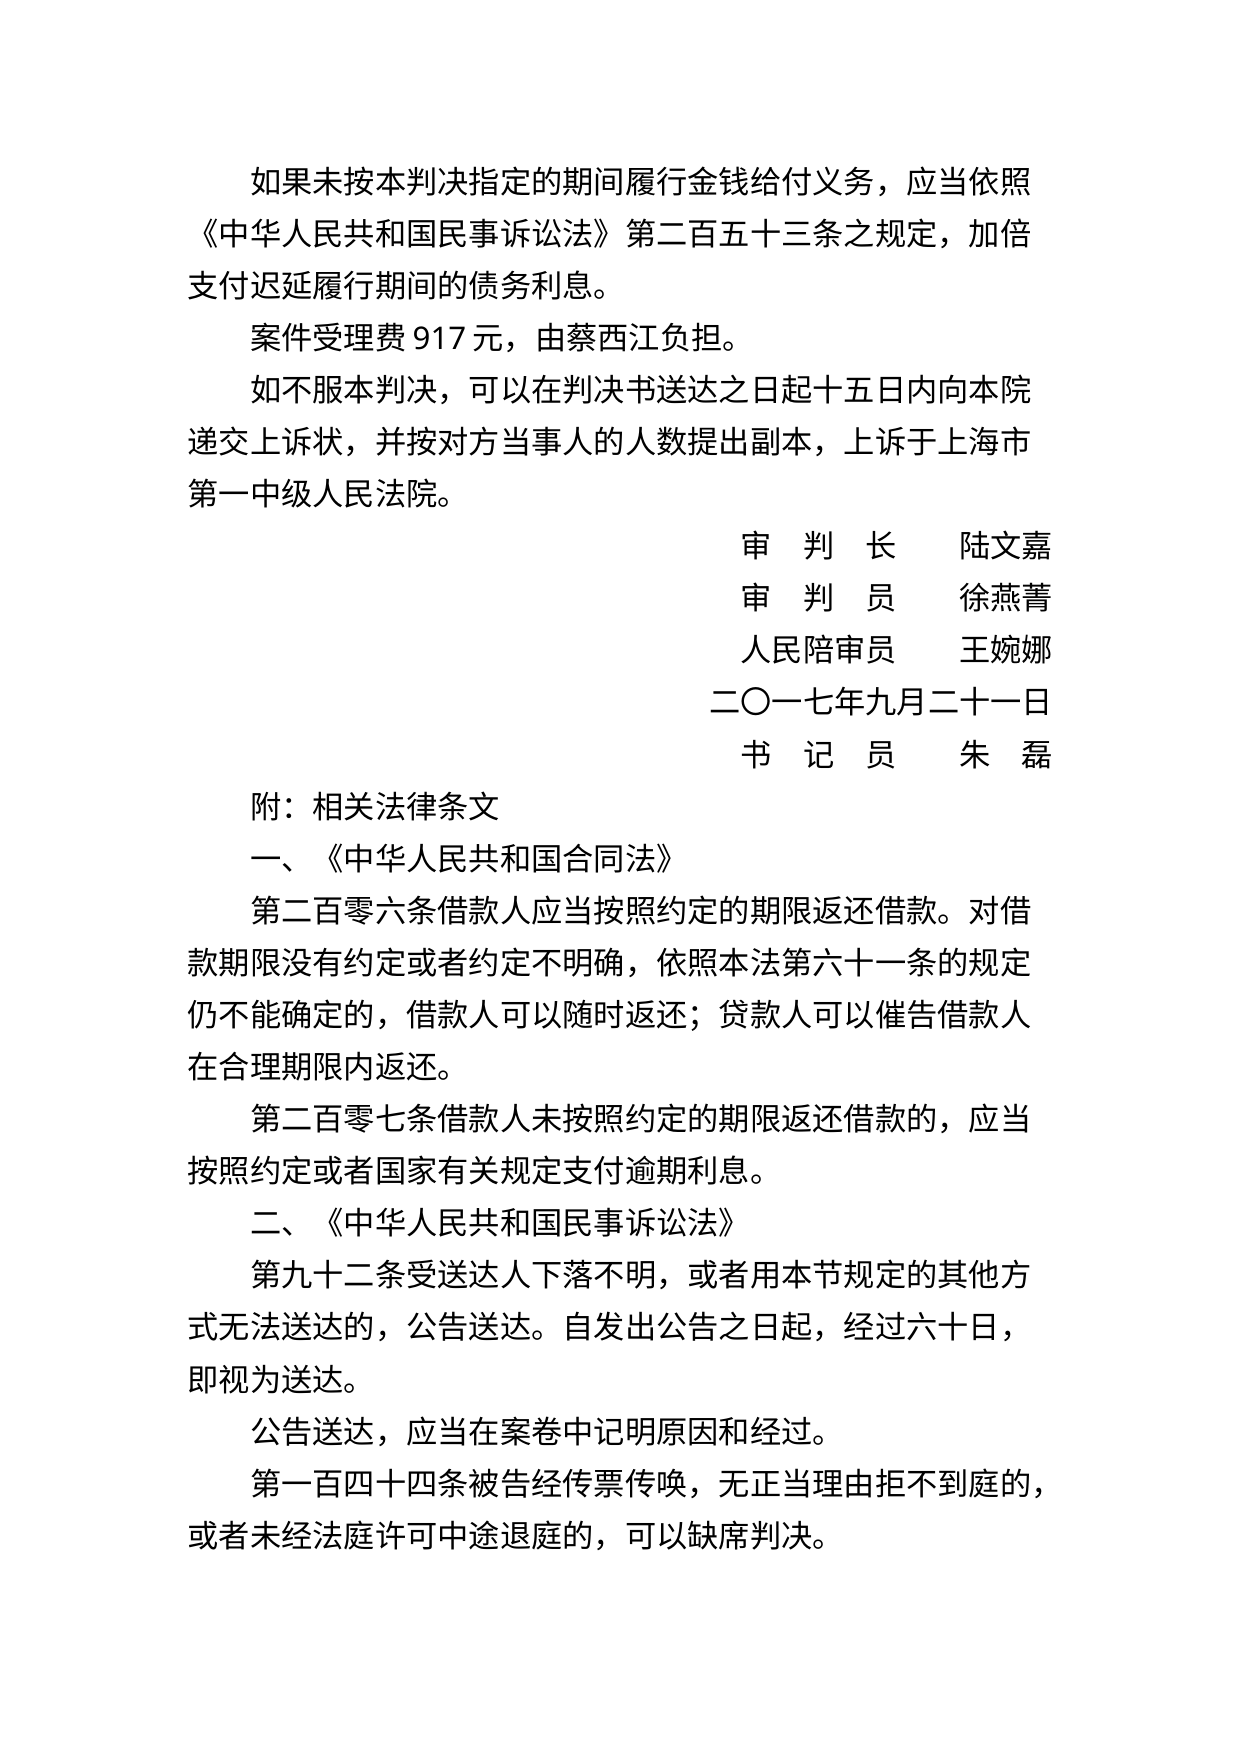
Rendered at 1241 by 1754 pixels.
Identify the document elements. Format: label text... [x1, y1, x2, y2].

text 如不服本判决，可以在判决书送达之日起十五日内向本院递交上诉状，并按对方当事人的人数提出副本，上诉于上海市第一中级人民法院。 [187, 358, 1053, 514]
text 第二百零六条借款人应当按照约定的期限返还借款。对借款期限没有约定或者约定不明确，依照本法第六十一条的规定仍不能确定的，借款人可以随时返还；贷款人可以催告借款人在合理期限内返还。 [187, 879, 1053, 1087]
text 一、《中华人民共和国合同法》 [187, 827, 1053, 879]
text 公告送达，应当在案卷中记明原因和经过。 [187, 1400, 1053, 1452]
text 人民陪审员 王婉娜 [187, 619, 1053, 671]
text 第二百零七条借款人未按照约定的期限返还借款的，应当按照约定或者国家有关规定支付逾期利息。 [187, 1087, 1053, 1192]
text 审 判 员 徐燕菁 [187, 567, 1053, 619]
text 第九十二条受送达人下落不明，或者用本节规定的其他方式无法送达的，公告送达。自发出公告之日起，经过六十日，即视为送达。 [187, 1244, 1053, 1400]
text 附：相关法律条文 [187, 775, 1053, 827]
text 如果未按本判决指定的期间履行金钱给付义务，应当依照《中华人民共和国民事诉讼法》第二百五十三条之规定，加倍支付迟延履行期间的债务利息。 [187, 150, 1053, 306]
text 书 记 员 朱 磊 [187, 723, 1053, 775]
text 二、《中华人民共和国民事诉讼法》 [187, 1192, 1053, 1244]
text 案件受理费917元，由蔡西江负担。 [187, 306, 1053, 358]
text 第一百四十四条被告经传票传唤，无正当理由拒不到庭的，或者未经法庭许可中途退庭的，可以缺席判决。 [187, 1452, 1053, 1556]
text 审 判 长 陆文嘉 [187, 514, 1053, 567]
text 二〇一七年九月二十一日 [187, 671, 1053, 723]
